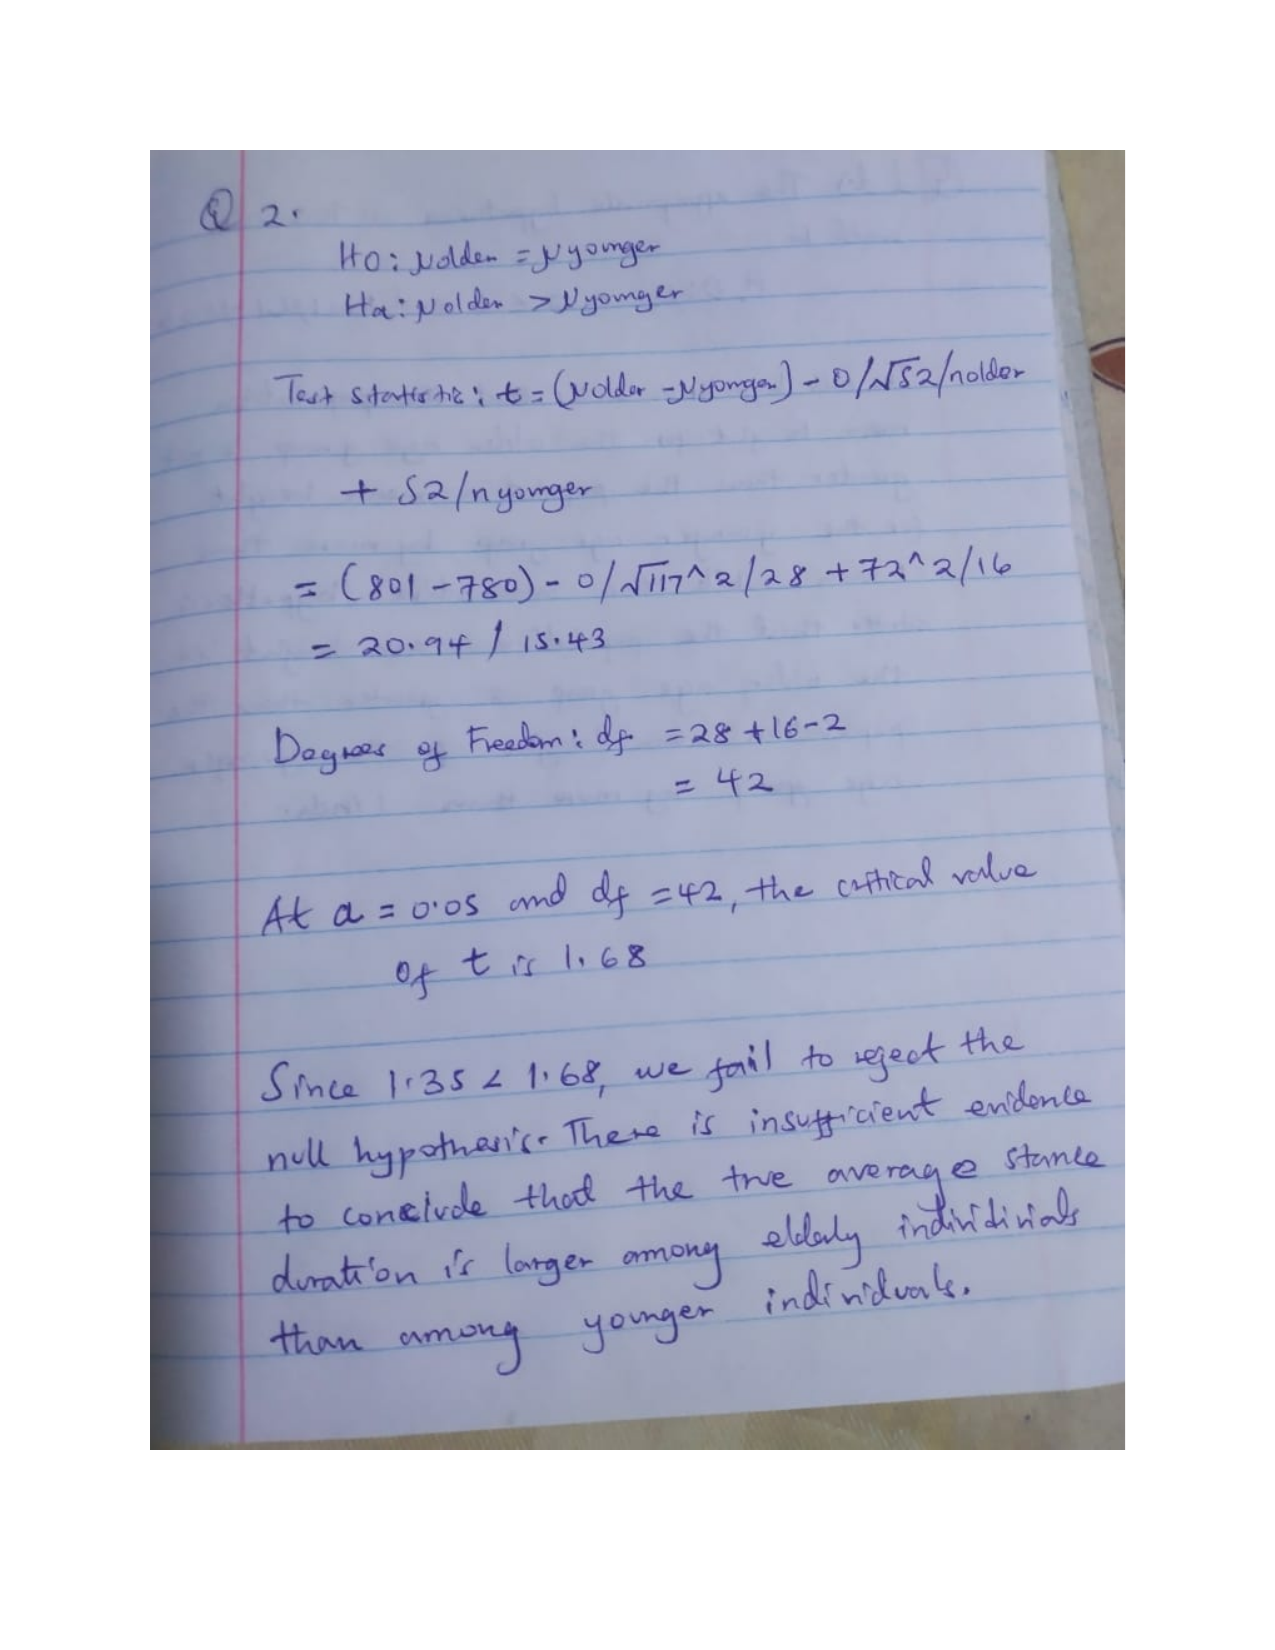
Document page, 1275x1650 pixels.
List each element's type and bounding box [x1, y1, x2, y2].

picture [150, 150, 1125, 1450]
